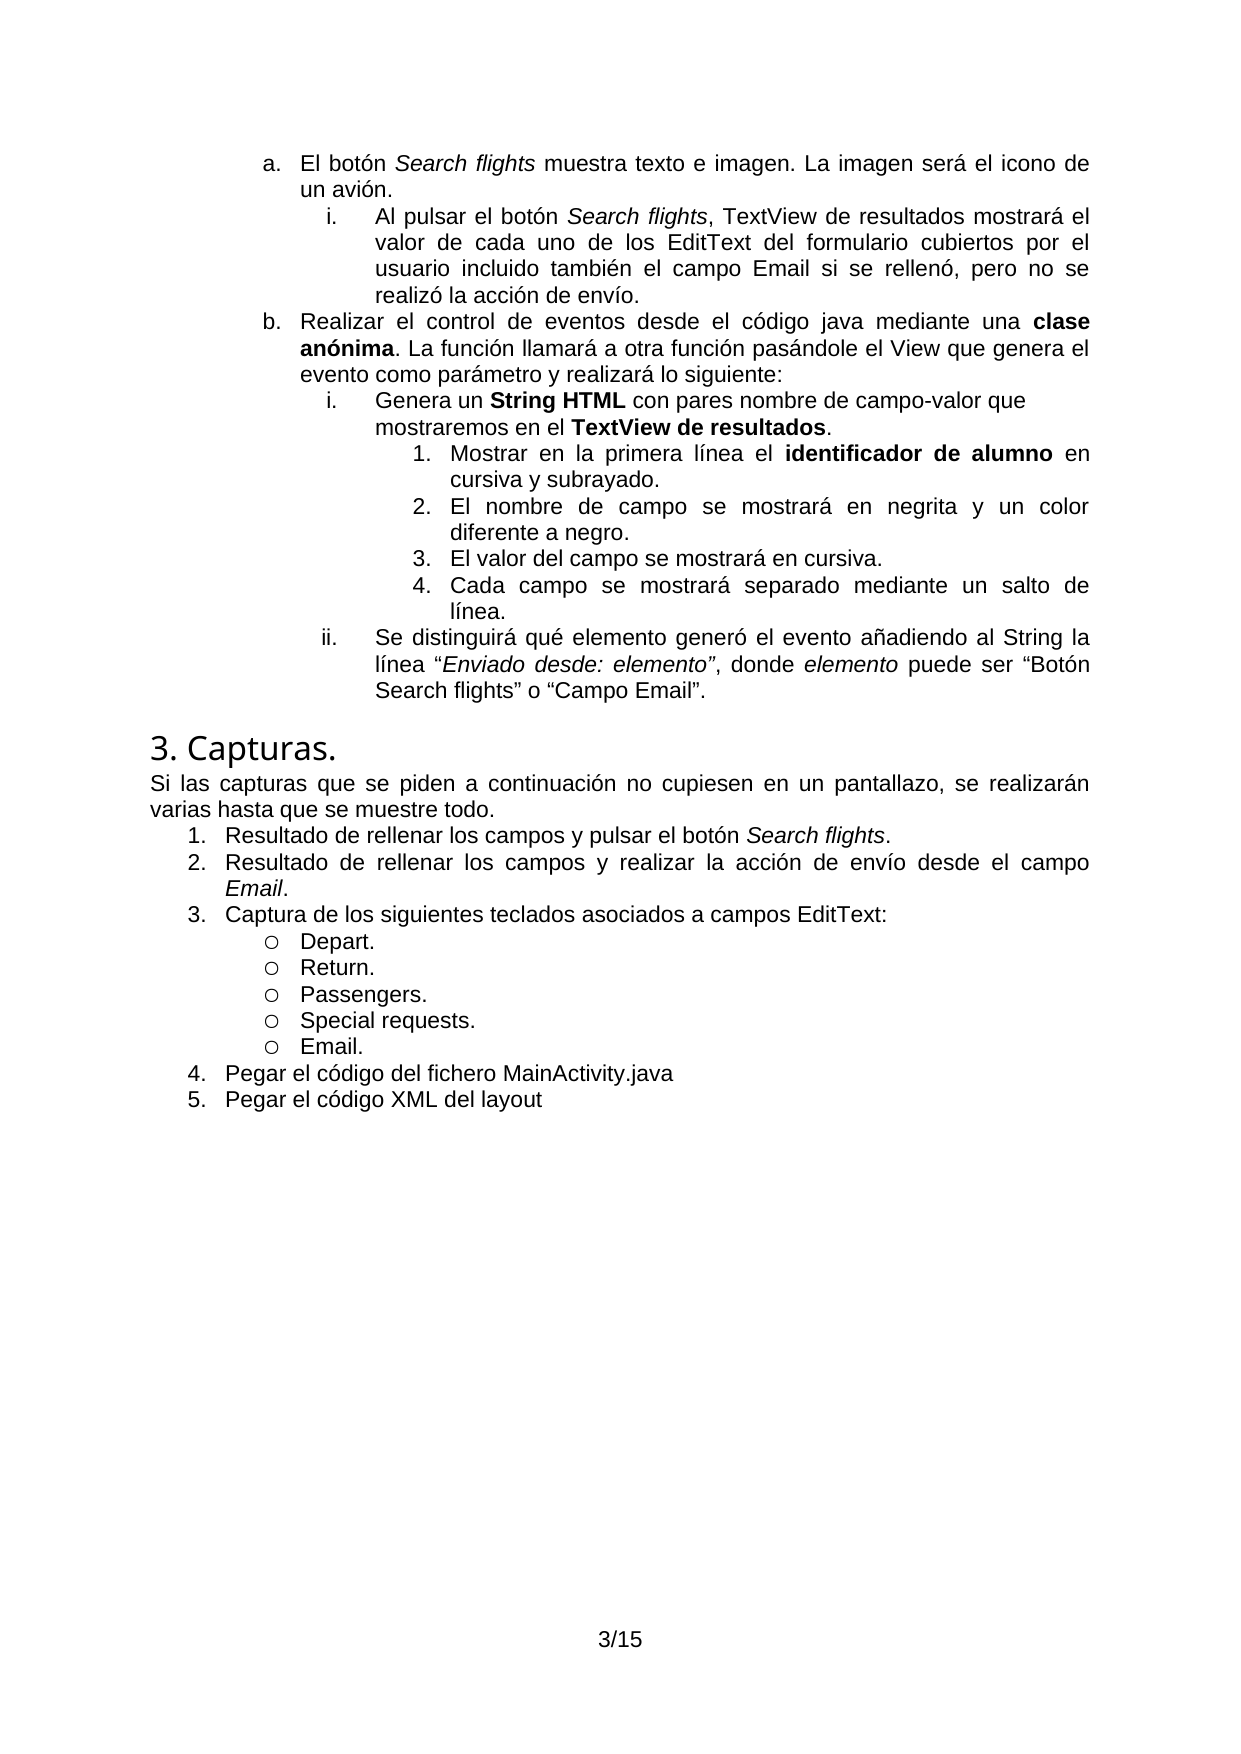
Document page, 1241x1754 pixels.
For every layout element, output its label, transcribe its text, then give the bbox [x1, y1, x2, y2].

subtitle 3. Capturas. [150, 724, 1090, 770]
list Captura de los siguientes teclados asociados a campos EditText: [187, 901, 1090, 928]
list Email. [262, 1033, 1090, 1059]
list Special requests. [262, 1007, 1090, 1033]
list Genera un String HTML con pares nombre de campo-valor que mostraremos en el TextView de resultados. [337, 387, 1090, 440]
list El nombre de campo se mostrará en negrita y un color diferente a negro. [412, 493, 1090, 545]
list El botón Search flights muestra texto e imagen. La imagen será el icono de un avión. [262, 150, 1090, 203]
list Cada campo se mostrará separado mediante un salto de línea. [412, 572, 1090, 624]
list Pegar el código del fichero MainActivity.java [187, 1059, 1090, 1086]
list Depart. [262, 928, 1090, 954]
list Se distinguirá qué elemento generó el evento añadiendo al String la línea “Enviado desde: elemento”, donde elemento puede ser “Botón Search flights” o “Campo Email”. [337, 624, 1090, 703]
list El valor del campo se mostrará en cursiva. [412, 545, 1090, 572]
list Al pulsar el botón Search flights, TextView de resultados mostrará el valor de cada uno de los EditText del formulario cubiertos por el usuario incluido también el campo Email si se rellenó, pero no se realizó la acción de envío. [337, 203, 1090, 308]
list Realizar el control de eventos desde el código java mediante una clase anónima. La función llamará a otra función pasándole el View que genera el evento como parámetro y realizará lo siguiente: [262, 308, 1090, 387]
text Si las capturas que se piden a continuación no cupiesen en un pantallazo, se realizarán varias hasta que se muestre todo. [150, 770, 1090, 822]
list Return. [262, 954, 1090, 981]
list Pegar el código XML del layout [187, 1086, 1090, 1112]
list Resultado de rellenar los campos y pulsar el botón Search flights. [187, 822, 1090, 849]
list Mostrar en la primera línea el identificador de alumno en cursiva y subrayado. [412, 440, 1090, 493]
list Resultado de rellenar los campos y realizar la acción de envío desde el campo Email. [187, 849, 1090, 901]
list Passengers. [262, 981, 1090, 1007]
